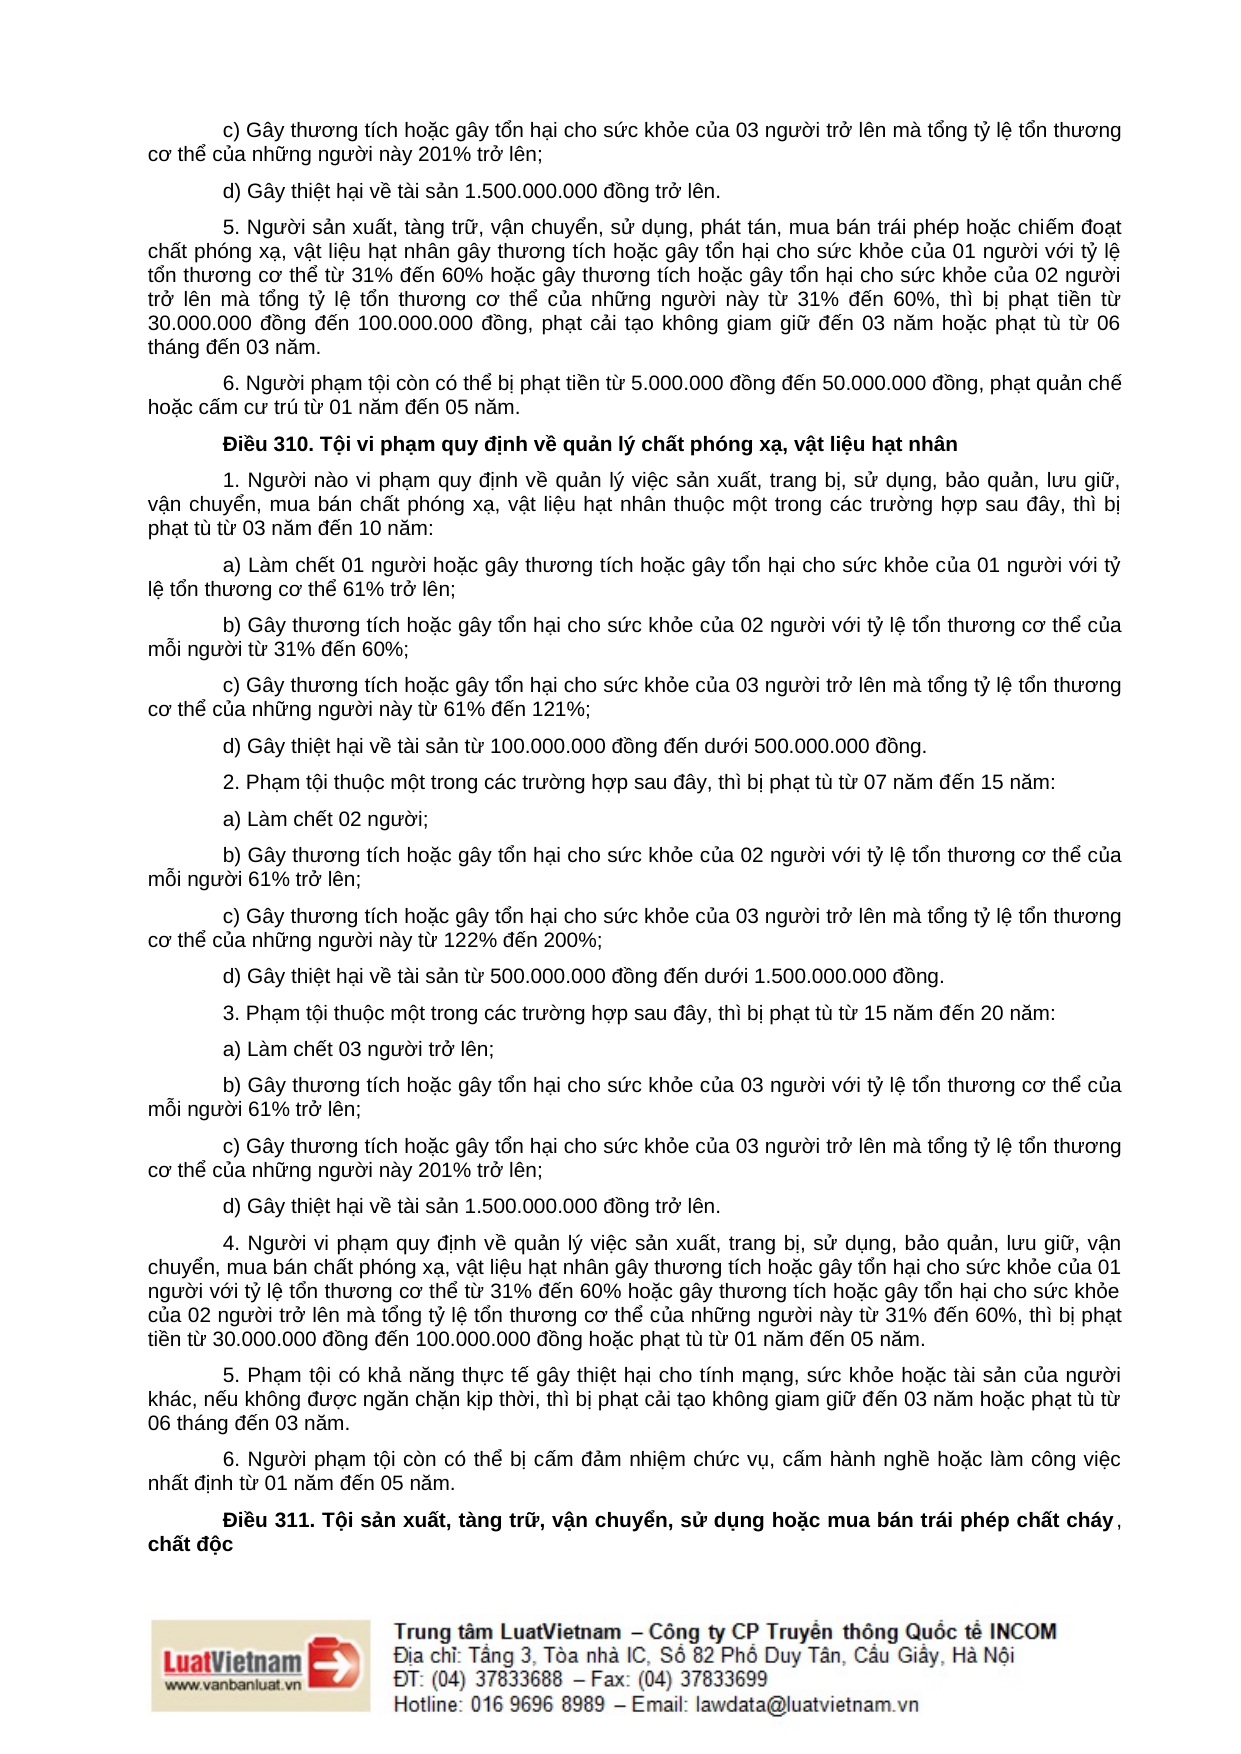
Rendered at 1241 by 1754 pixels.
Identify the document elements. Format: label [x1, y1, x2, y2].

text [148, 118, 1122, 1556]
picture [147, 1614, 1087, 1731]
